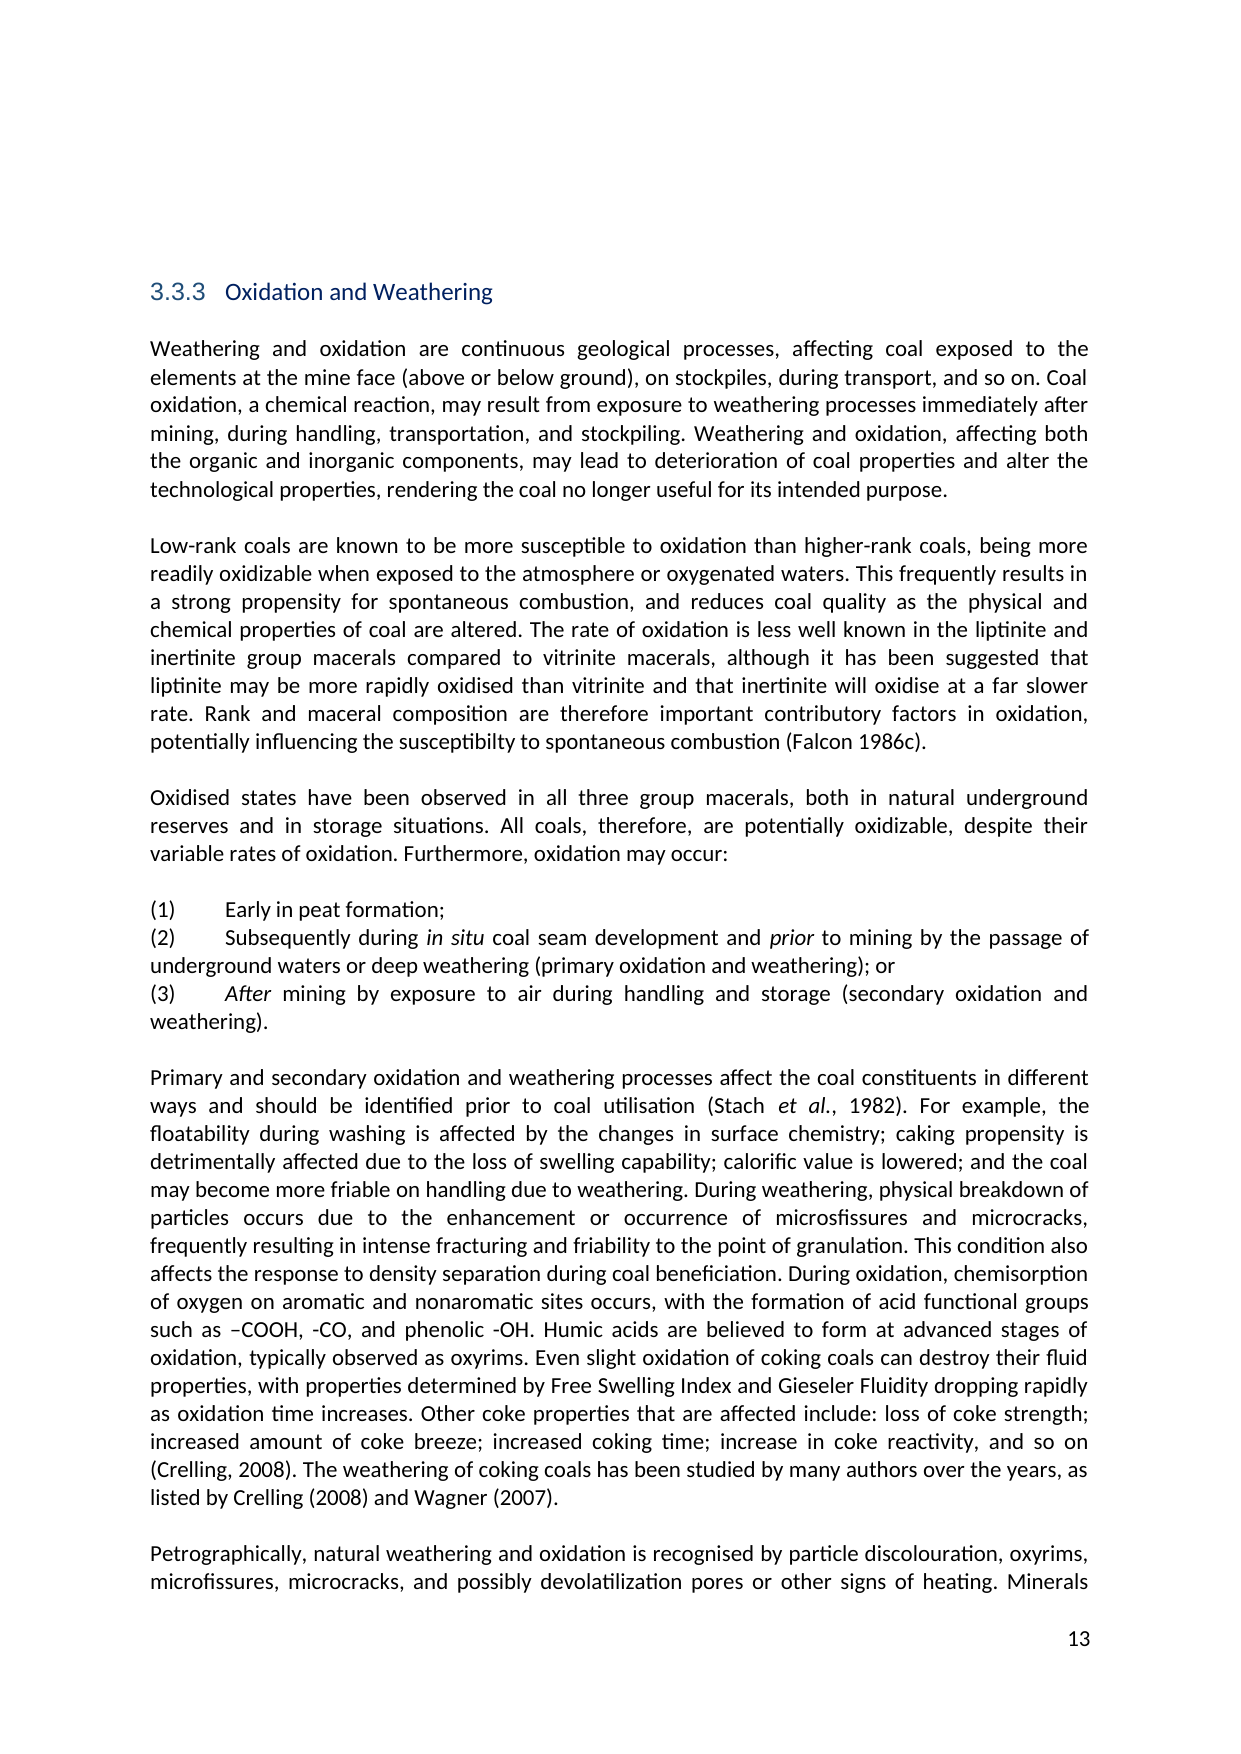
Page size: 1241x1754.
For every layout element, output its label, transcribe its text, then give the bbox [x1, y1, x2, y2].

text Weathering and oxidation are continuous geological processes, affecting coal exposed to the elements at the mine face (above or below ground), on stockpiles, during transport, and so on. Coal oxidation, a chemical reaction, may result from exposure to weathering processes immediately after mining, during handling, transportation, and stockpiling. Weathering and oxidation, affecting both the organic and inorganic components, may lead to deterioration of coal properties and alter the technological properties, rendering the coal no longer useful for its intended purpose. [150, 334, 1090, 503]
text Primary and secondary oxidation and weathering processes affect the coal constituents in different ways and should be identified prior to coal utilisation (Stach et al., 1982). For example, the floatability during washing is affected by the changes in surface chemistry; caking propensity is detrimentally affected due to the loss of swelling capability; calorific value is lowered; and the coal may become more friable on handling due to weathering. During weathering, physical breakdown of particles occurs due to the enhancement or occurrence of microsfissures and microcracks, frequently resulting in intense fracturing and friability to the point of granulation. This condition also affects the response to density separation during coal beneficiation. During oxidation, chemisorption of oxygen on aromatic and nonaromatic sites occurs, with the formation of acid functional groups such as –COOH, -CO, and phenolic -OH. Humic acids are believed to form at advanced stages of oxidation, typically observed as oxyrims. Even slight oxidation of coking coals can destroy their fluid properties, with properties determined by Free Swelling Index and Gieseler Fluidity dropping rapidly as oxidation time increases. Other coke properties that are affected include: loss of coke strength; increased amount of coke breeze; increased coking time; increase in coke reactivity, and so on (Crelling, 2008). The weathering of coking coals has been studied by many authors over the years, as listed by Crelling (2008) and Wagner (2007). [150, 1063, 1090, 1511]
list After mining by exposure to air during handling and storage (secondary oxidation and weathering). [150, 979, 1090, 1035]
list Oxidised states have been observed in all three group macerals, both in natural underground reserves and in storage situations. All coals, therefore, are potentially oxidizable, despite their variable rates of oxidation. Furthermore, oxidation may occur: [150, 783, 1090, 867]
list Early in peat formation; [150, 895, 1090, 923]
list Subsequently during in situ coal seam development and prior to mining by the passage of underground waters or deep weathering (primary oxidation and weathering); or [150, 923, 1090, 979]
list Low-rank coals are known to be more susceptible to oxidation than higher-rank coals, being more readily oxidizable when exposed to the atmosphere or oxygenated waters. This frequently results in a strong propensity for spontaneous combustion, and reduces coal quality as the physical and chemical properties of coal are altered. The rate of oxidation is less well known in the liptinite and inertinite group macerals compared to vitrinite macerals, although it has been suggested that liptinite may be more rapidly oxidised than vitrinite and that inertinite will oxidise at a far slower rate. Rank and maceral composition are therefore important contributory factors in oxidation, potentially influencing the susceptibilty to spontaneous combustion (Falcon 1986c). [150, 531, 1090, 755]
subtitle Oxidation and Weathering [150, 276, 1090, 307]
